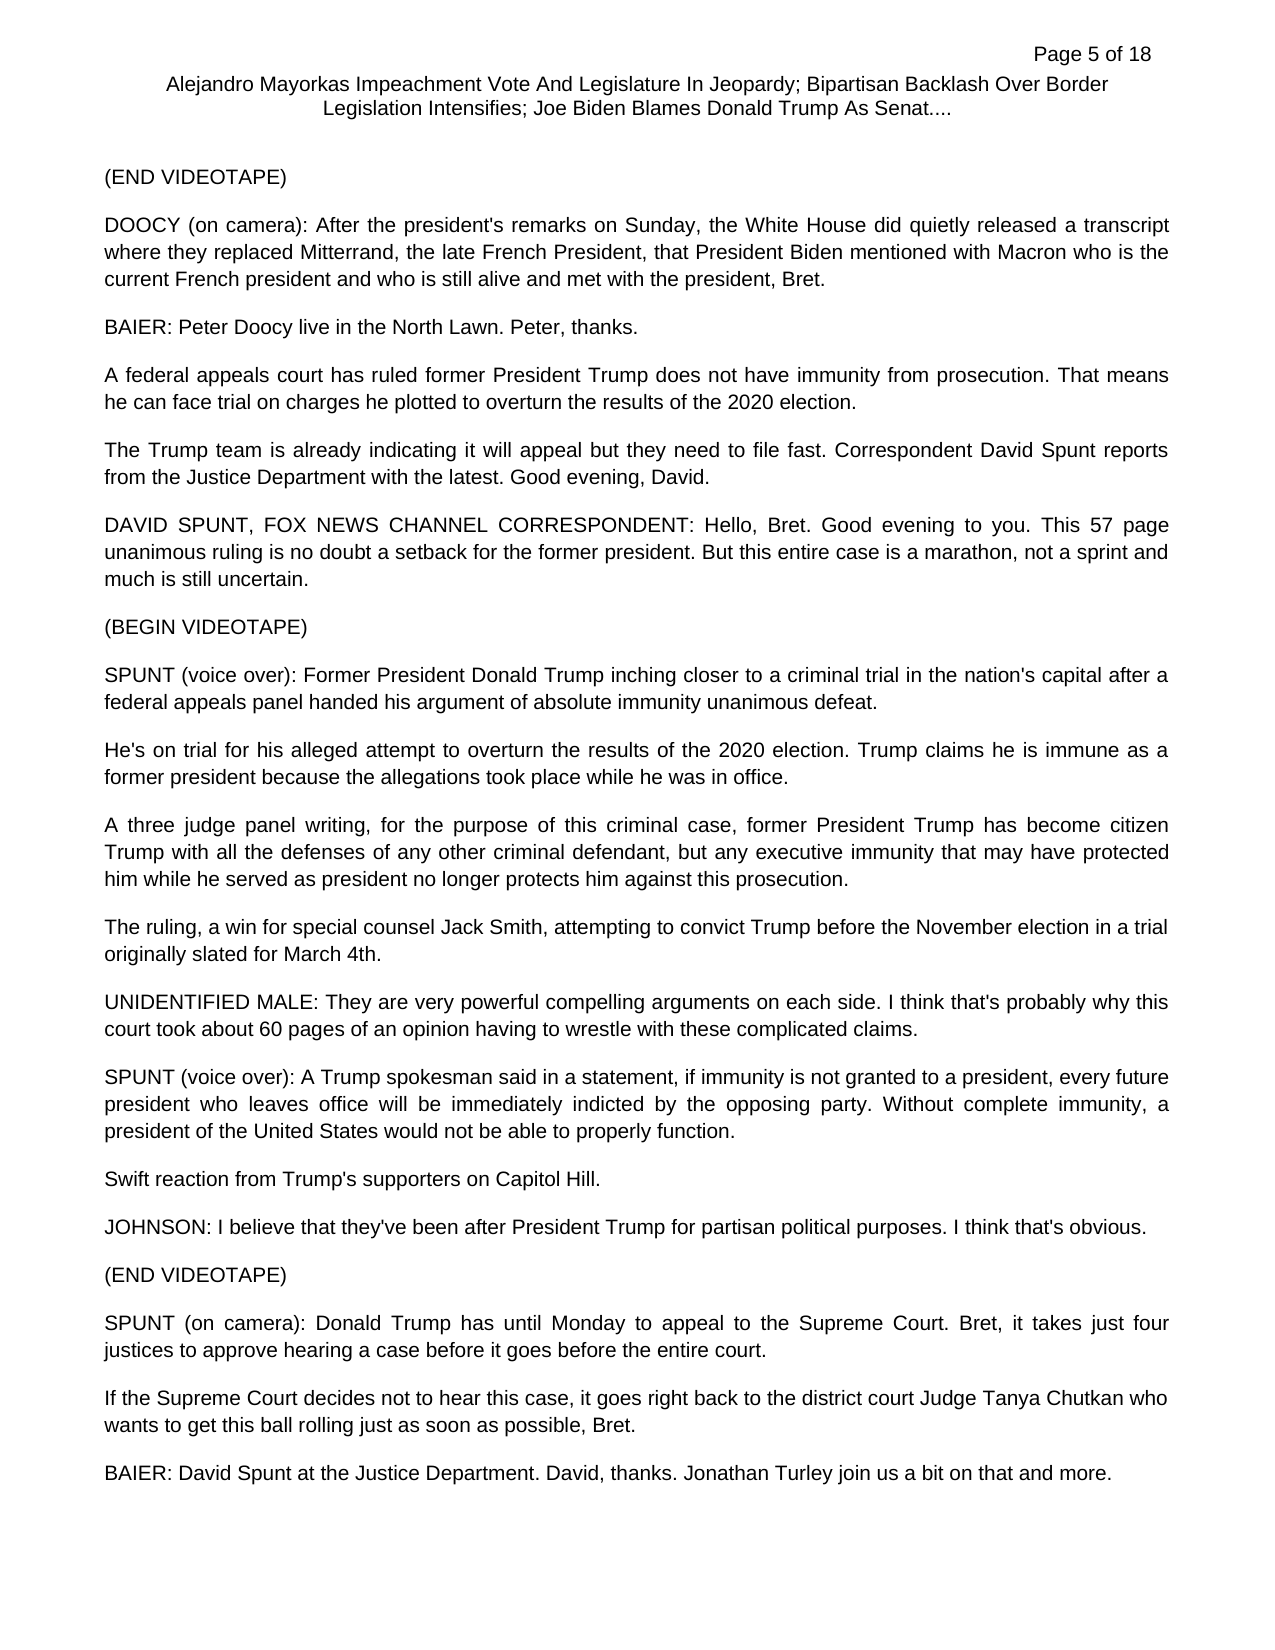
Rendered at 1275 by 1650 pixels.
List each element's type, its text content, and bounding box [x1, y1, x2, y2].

text A three judge panel writing, for the purpose of this criminal case, former President Trump has become citizen Trump with all the defenses of any other criminal defendant, but any executive immunity that may have protected him while he served as president no longer protects him against this prosecution. [104, 809, 1171, 891]
text DAVID SPUNT, FOX NEWS CHANNEL CORRESPONDENT: Hello, Bret. Good evening to you. This 57 page unanimous ruling is no doubt a setback for the former president. But this entire case is a marathon, not a sprint and much is still uncertain. [104, 509, 1171, 591]
text DOOCY (on camera): After the president's remarks on Sunday, the White House did quietly released a transcript where they replaced Mitterrand, the late French President, that President Biden mentioned with Macron who is the current French president and who is still alive and met with the president, Bret. [104, 209, 1171, 291]
text The ruling, a win for special counsel Jack Smith, attempting to convict Trump before the November election in a trial originally slated for March 4th. [104, 911, 1171, 966]
text (END VIDEOTAPE) [104, 1259, 1171, 1286]
text Swift reaction from Trump's supporters on Capitol Hill. [104, 1163, 1171, 1191]
text SPUNT (voice over): A Trump spokesman said in a statement, if immunity is not granted to a president, every future president who leaves office will be immediately indicted by the opposing party. Without complete immunity, a president of the United States would not be able to properly function. [104, 1061, 1171, 1143]
text SPUNT (on camera): Donald Trump has until Monday to appeal to the Supreme Court. Bret, it takes just four justices to approve hearing a case before it goes before the entire court. [104, 1307, 1171, 1361]
text A federal appeals court has ruled former President Trump does not have immunity from prosecution. That means he can face trial on charges he plotted to overturn the results of the 2020 election. [104, 359, 1171, 413]
text He's on trial for his alleged attempt to overturn the results of the 2020 election. Trump claims he is immune as a former president because the allegations took place while he was in office. [104, 734, 1171, 788]
text JOHNSON: I believe that they've been after President Trump for partisan political purposes. I think that's obvious. [104, 1211, 1171, 1238]
text SPUNT (voice over): Former President Donald Trump inching closer to a criminal trial in the nation's capital after a federal appeals panel handed his argument of absolute immunity unanimous defeat. [104, 659, 1171, 713]
text (END VIDEOTAPE) [104, 161, 1171, 188]
text BAIER: Peter Doocy live in the North Lawn. Peter, thanks. [104, 311, 1171, 338]
text UNIDENTIFIED MALE: They are very powerful compelling arguments on each side. I think that's probably why this court took about 60 pages of an opinion having to wrestle with these complicated claims. [104, 986, 1171, 1041]
text If the Supreme Court decides not to hear this case, it goes right back to the district court Judge Tanya Chutkan who wants to get this ball rolling just as soon as possible, Bret. [104, 1382, 1171, 1436]
text BAIER: David Spunt at the Justice Department. David, thanks. Jonathan Turley join us a bit on that and more. [104, 1457, 1171, 1484]
text The Trump team is already indicating it will appeal but they need to file fast. Correspondent David Spunt reports from the Justice Department with the latest. Good evening, David. [104, 434, 1171, 488]
text (BEGIN VIDEOTAPE) [104, 611, 1171, 638]
